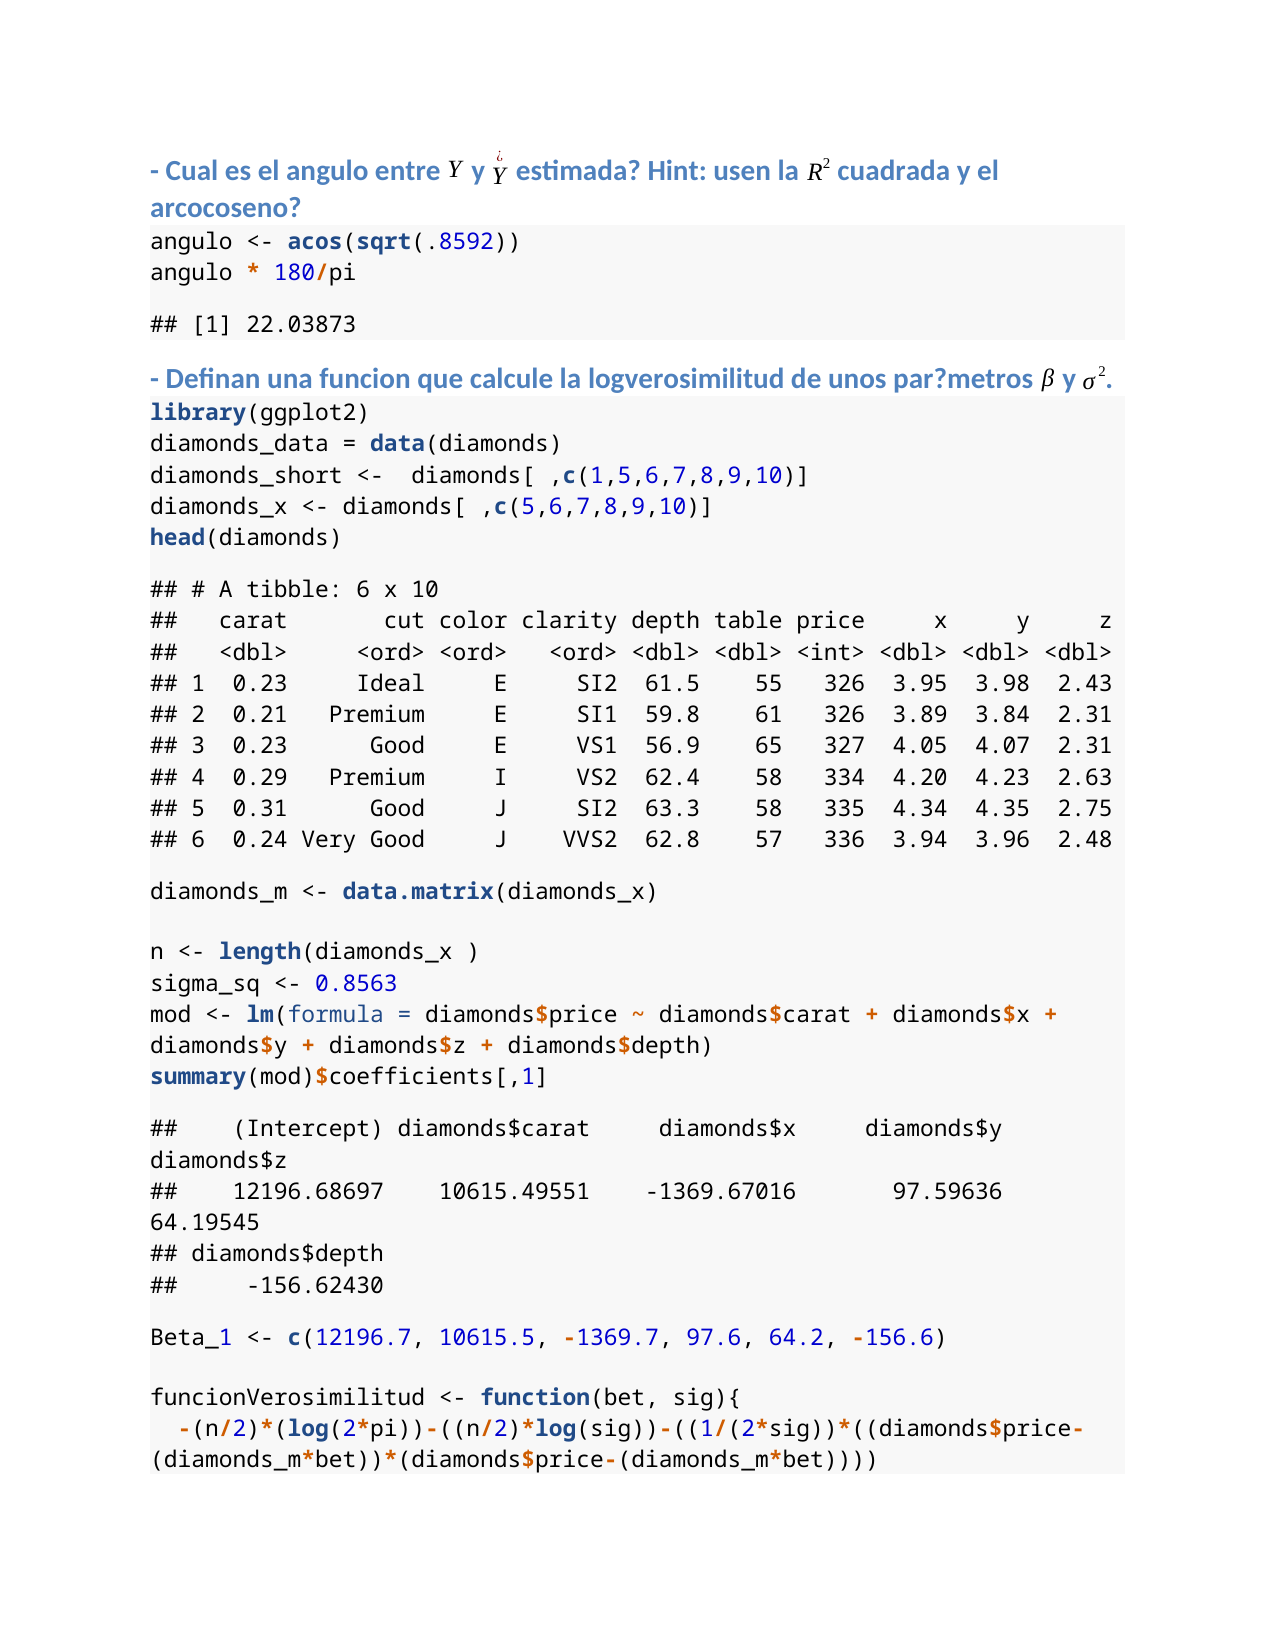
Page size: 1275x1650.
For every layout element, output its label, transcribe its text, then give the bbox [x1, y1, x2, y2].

subtitle - Definan una funcion que calcule la logverosimilitud de unos par?metros y . [150, 361, 1125, 396]
text diamonds_m <- data.matrix(diamonds_x) n <- length(diamonds_x ) sigma_sq <- 0.8563 mod <- lm(formula = diamonds$price ~ diamonds$carat + diamonds$x + diamonds$y + diamonds$z + diamonds$depth) summary(mod)$coefficients[,1] [150, 875, 1125, 1092]
text ## # A tibble: 6 x 10 ## carat cut color clarity depth table price x y z ## <dbl> <ord> <ord> <ord> <dbl> <dbl> <int> <dbl> <dbl> <dbl> ## 1 0.23 Ideal E SI2 61.5 55 326 3.95 3.98 2.43 ## 2 0.21 Premium E SI1 59.8 61 326 3.89 3.84 2.31 ## 3 0.23 Good E VS1 56.9 65 327 4.05 4.07 2.31 ## 4 0.29 Premium I VS2 62.4 58 334 4.20 4.23 2.63 ## 5 0.31 Good J SI2 63.3 58 335 4.34 4.35 2.75 ## 6 0.24 Very Good J VVS2 62.8 57 336 3.94 3.96 2.48 [150, 573, 1125, 854]
text library(ggplot2) diamonds_data = data(diamonds) diamonds_short <- diamonds[ ,c(1,5,6,7,8,9,10)] diamonds_x <- diamonds[ ,c(5,6,7,8,9,10)] head(diamonds) [150, 396, 1125, 552]
text ## (Intercept) diamonds$carat diamonds$x diamonds$y diamonds$z ## 12196.68697 10615.49551 -1369.67016 97.59636 64.19545 ## diamonds$depth ## -156.62430 [150, 1112, 1125, 1300]
subtitle - Cual es el angulo entre y estimada? Hint: usen la cuadrada y el arcocoseno? [150, 150, 1125, 225]
text angulo <- acos(sqrt(.8592)) angulo * 180/pi [356, 225, 1125, 288]
text ## [1] 22.03873 [150, 308, 1125, 340]
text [150, 1321, 1125, 1474]
